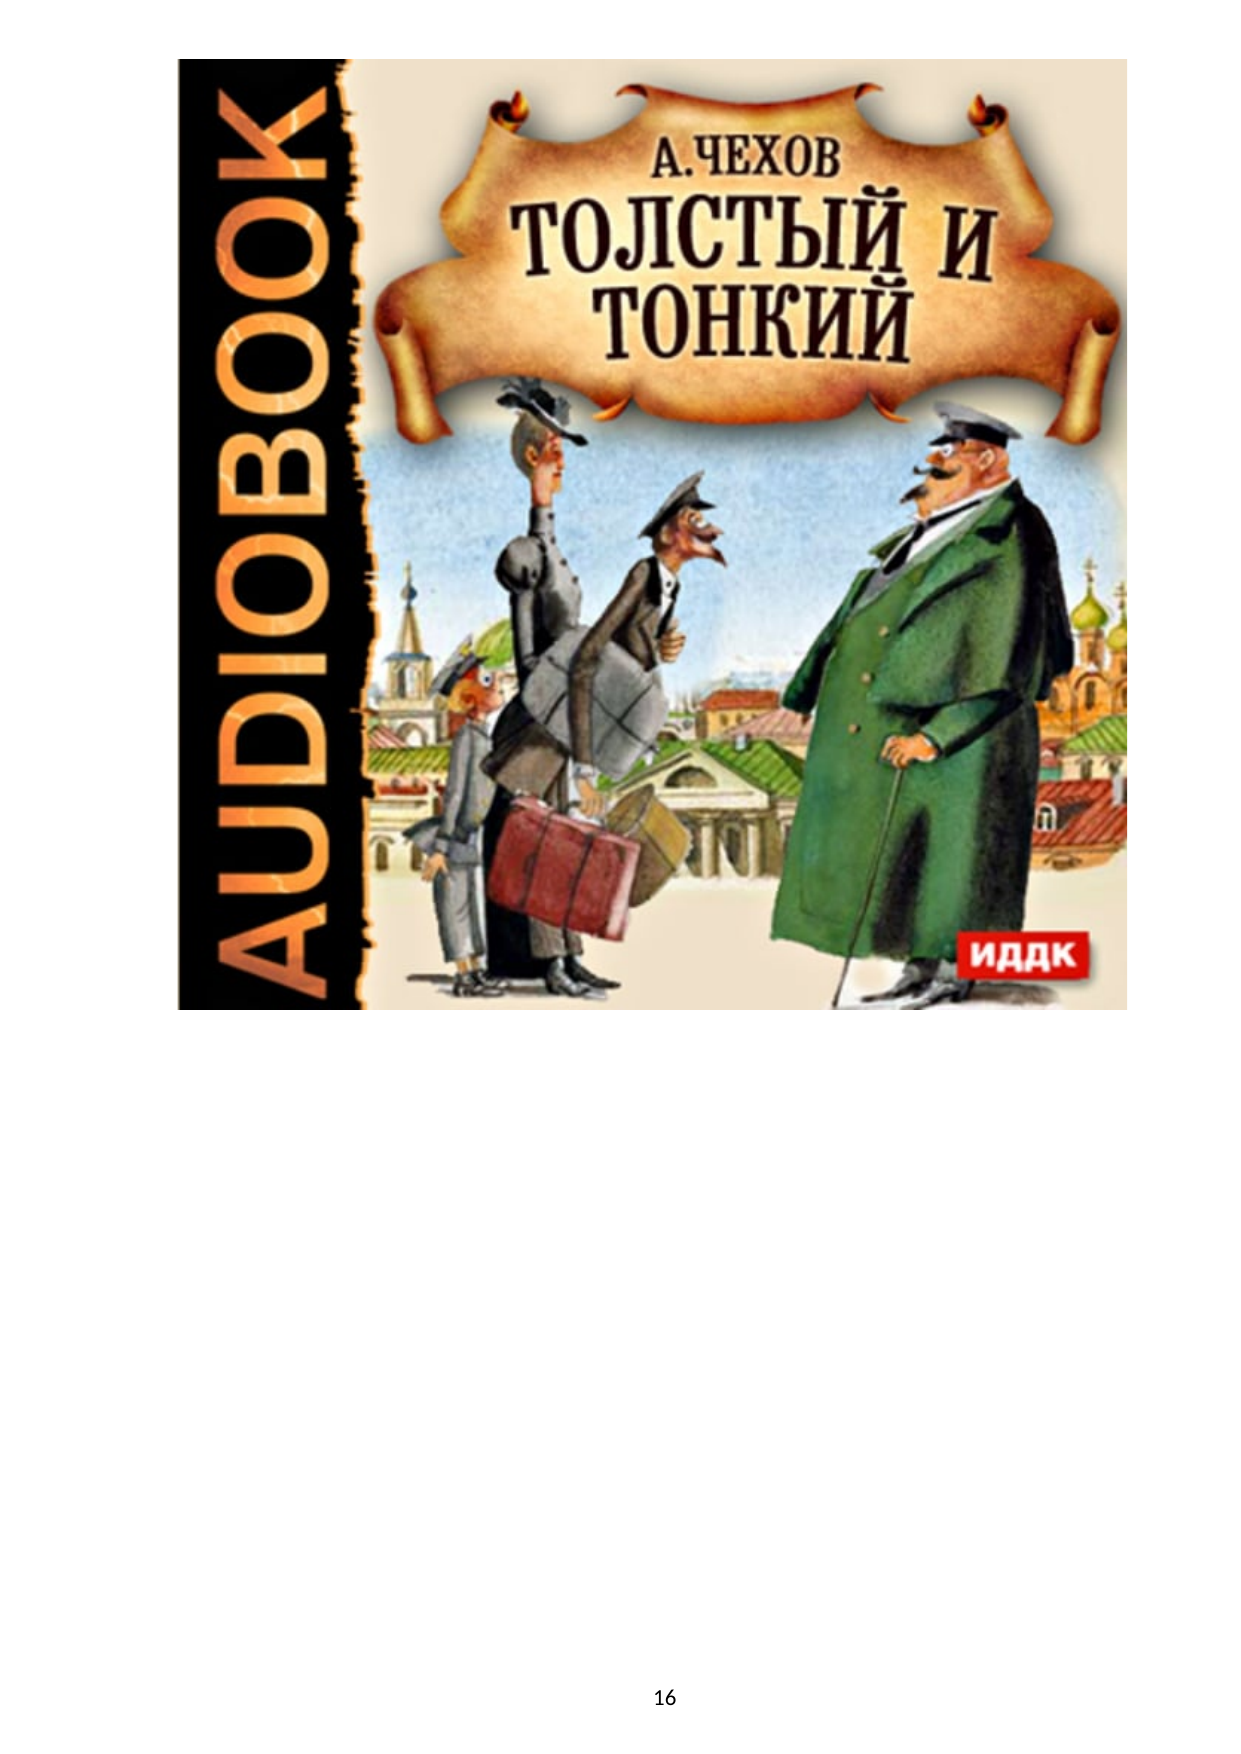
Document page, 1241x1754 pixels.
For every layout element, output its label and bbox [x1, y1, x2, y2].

picture [177, 59, 1128, 1010]
